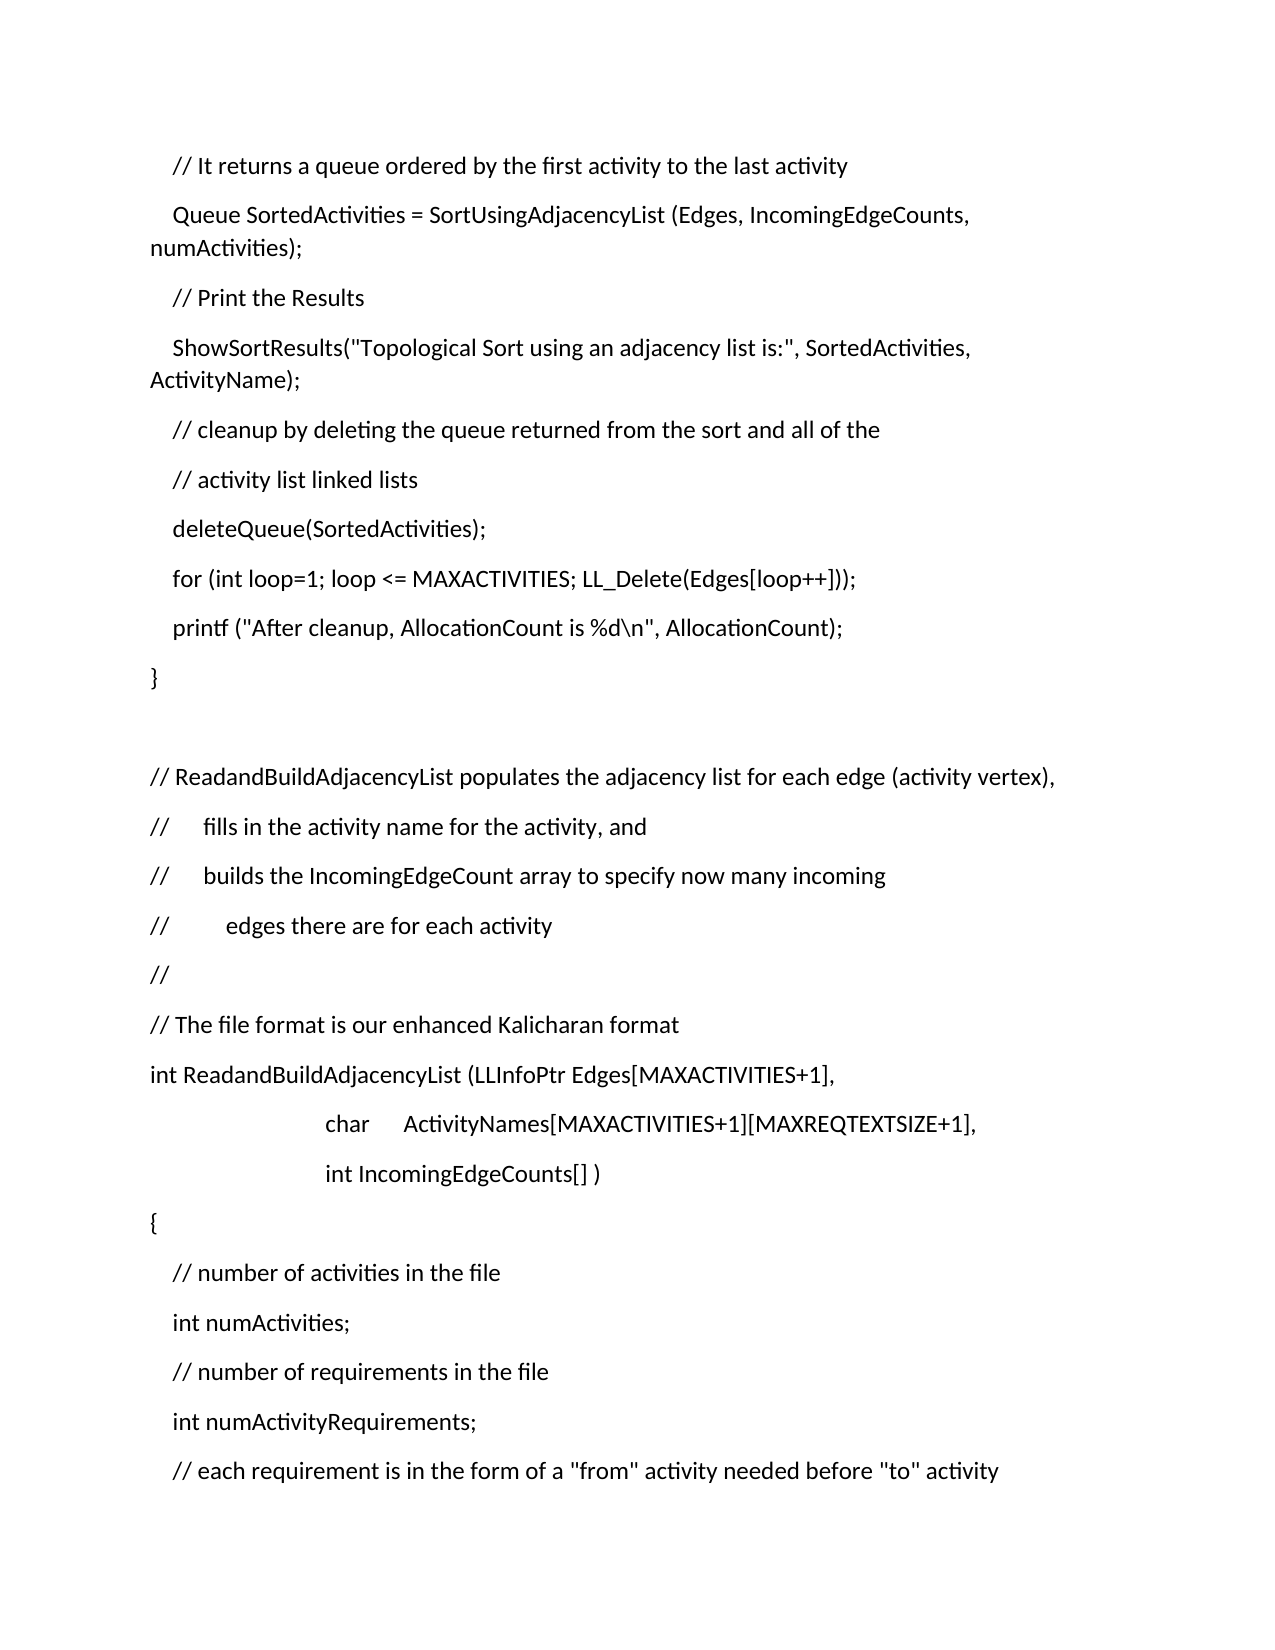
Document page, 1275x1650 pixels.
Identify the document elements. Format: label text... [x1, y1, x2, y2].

text int numActivityRequirements; [150, 1406, 1125, 1436]
text // builds the IncomingEdgeCount array to specify now many incoming [150, 860, 1125, 891]
text // activity list linked lists [150, 464, 1125, 494]
text // ReadandBuildAdjacencyList populates the adjacency list for each edge (activity vertex), [150, 761, 1125, 792]
text // fills in the activity name for the activity, and [150, 811, 1125, 841]
text int IncomingEdgeCounts[] ) [150, 1158, 1125, 1188]
text for (int loop=1; loop <= MAXACTIVITIES; LL_Delete(Edges[loop++])); [150, 563, 1125, 593]
text Queue SortedActivities = SortUsingAdjacencyList (Edges, IncomingEdgeCounts, numActivities); [150, 199, 1125, 263]
text // each requirement is in the form of a "from" activity needed before "to" activity [150, 1455, 1125, 1486]
text // The file format is our enhanced Kalicharan format [150, 1009, 1125, 1040]
text int numActivities; [150, 1307, 1125, 1337]
text deleteQueue(SortedActivities); [150, 513, 1125, 544]
text char ActivityNames[MAXACTIVITIES+1][MAXREQTEXTSIZE+1], [150, 1108, 1125, 1139]
text // [150, 959, 1125, 990]
text ShowSortResults("Topological Sort using an adjacency list is:", SortedActivities, ActivityName); [150, 332, 1125, 395]
text // number of activities in the file [150, 1257, 1125, 1288]
text // Print the Results [150, 282, 1125, 313]
text // number of requirements in the file [150, 1356, 1125, 1387]
text // It returns a queue ordered by the first activity to the last activity [150, 150, 1125, 181]
text // cleanup by deleting the queue returned from the sort and all of the [150, 414, 1125, 445]
text int ReadandBuildAdjacencyList (LLInfoPtr Edges[MAXACTIVITIES+1], [150, 1059, 1125, 1089]
text printf ("After cleanup, AllocationCount is %d\n", AllocationCount); [150, 612, 1125, 643]
text // edges there are for each activity [150, 910, 1125, 941]
text } [150, 662, 1125, 693]
text { [150, 1207, 1125, 1238]
